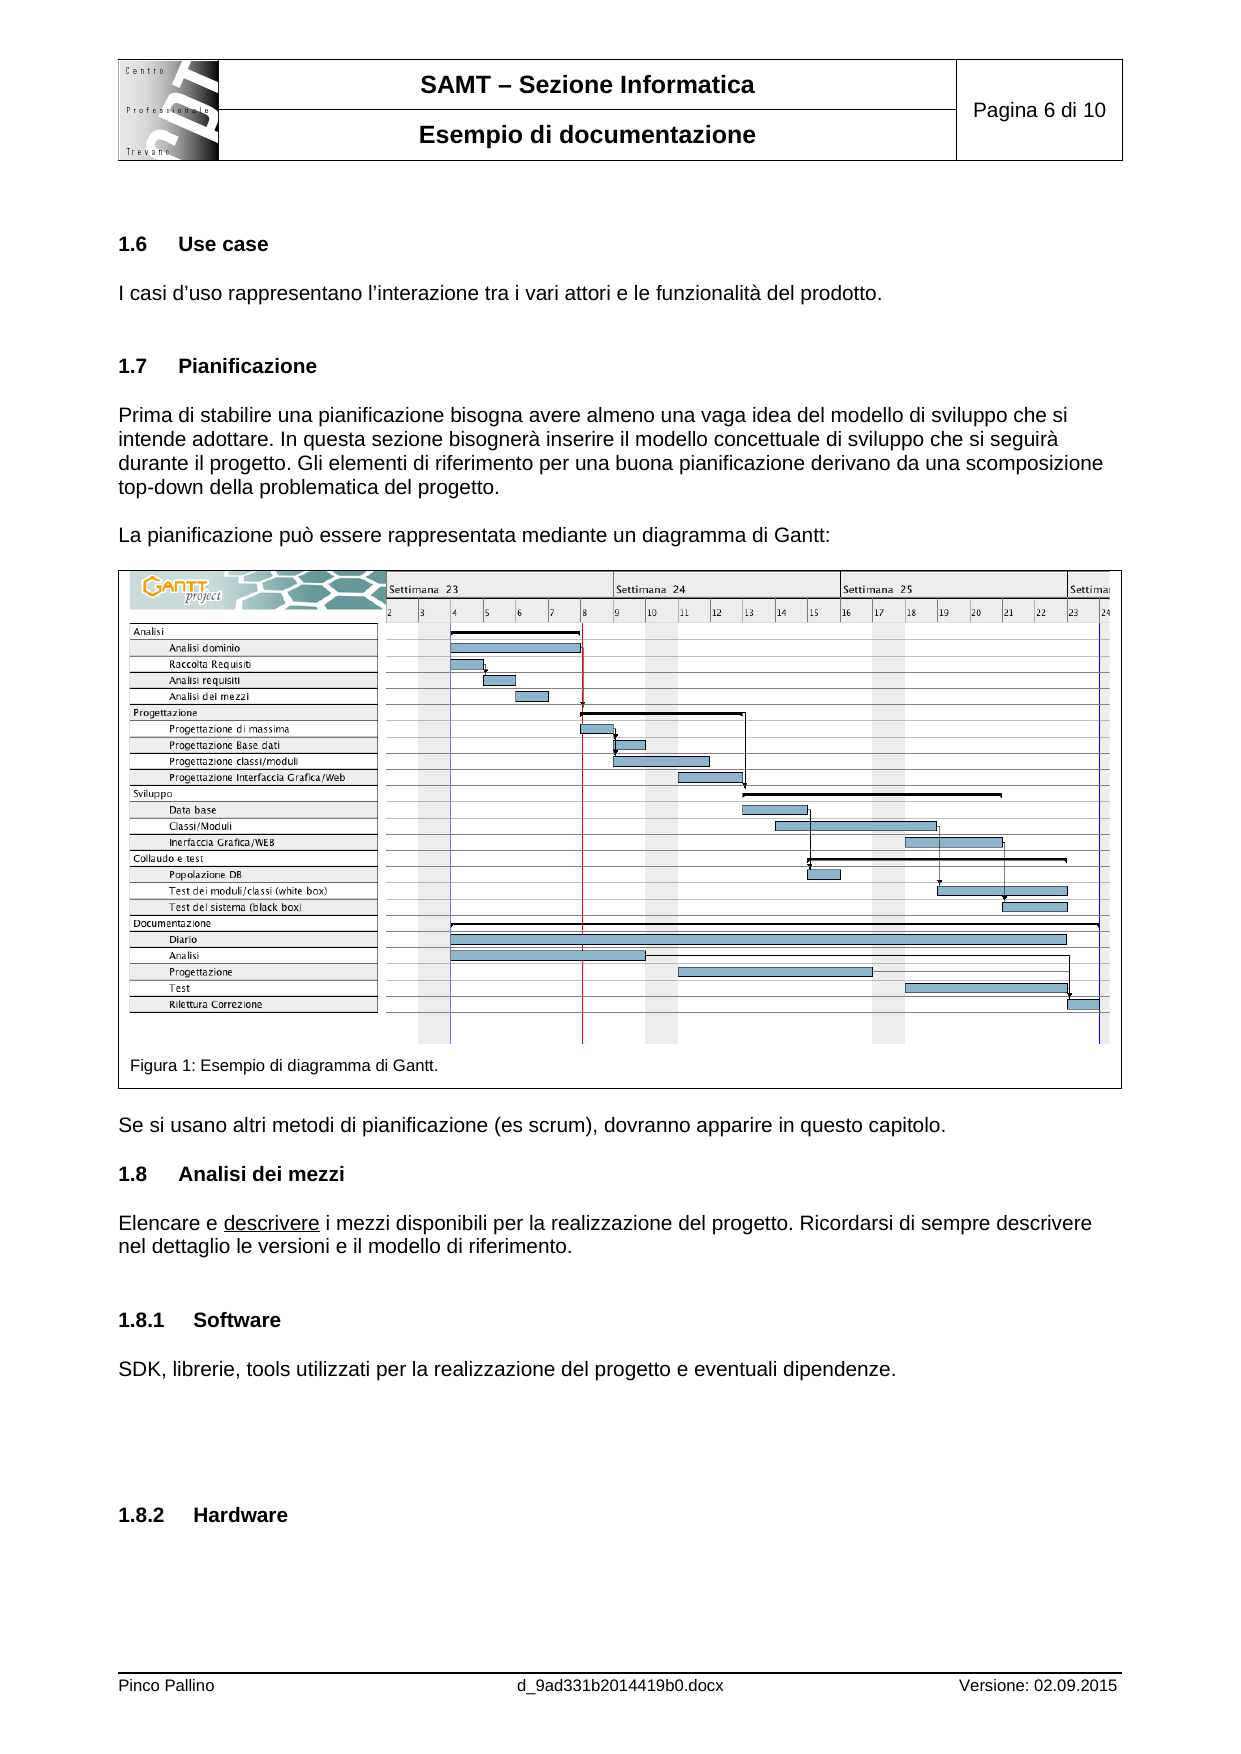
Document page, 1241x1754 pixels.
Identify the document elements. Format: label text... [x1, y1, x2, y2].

text I casi d’uso rappresentano l’interazione tra i vari attori e le funzionalità del prodotto. [118, 281, 1122, 305]
text La pianificazione può essere rappresentata mediante un diagramma di Gantt: [118, 522, 1122, 546]
picture [118, 60, 219, 160]
subtitle Analisi dei mezzi [118, 1161, 1122, 1185]
text Elencare e descrivere i mezzi disponibili per la realizzazione del progetto. Ricordarsi di sempre descrivere nel dettaglio le versioni e il modello di riferimento. [118, 1210, 1122, 1258]
subtitle Software [118, 1308, 1122, 1332]
text Se si usano altri metodi di pianificazione (es scrum), dovranno apparire in questo capitolo. [118, 1112, 1122, 1136]
picture [129, 571, 1110, 1044]
subtitle Use case [118, 232, 1122, 256]
text SDK, librerie, tools utilizzati per la realizzazione del progetto e eventuali dipendenze. [118, 1357, 1122, 1381]
subtitle Hardware [118, 1503, 1122, 1527]
subtitle Pianificazione [118, 354, 1122, 378]
text Prima di stabilire una pianificazione bisogna avere almeno una vaga idea del modello di sviluppo che si intende adottare. In questa sezione bisognerà inserire il modello concettuale di sviluppo che si seguirà durante il progetto. Gli elementi di riferimento per una buona pianificazione derivano da una scomposizione top-down della problematica del progetto. [118, 403, 1122, 498]
